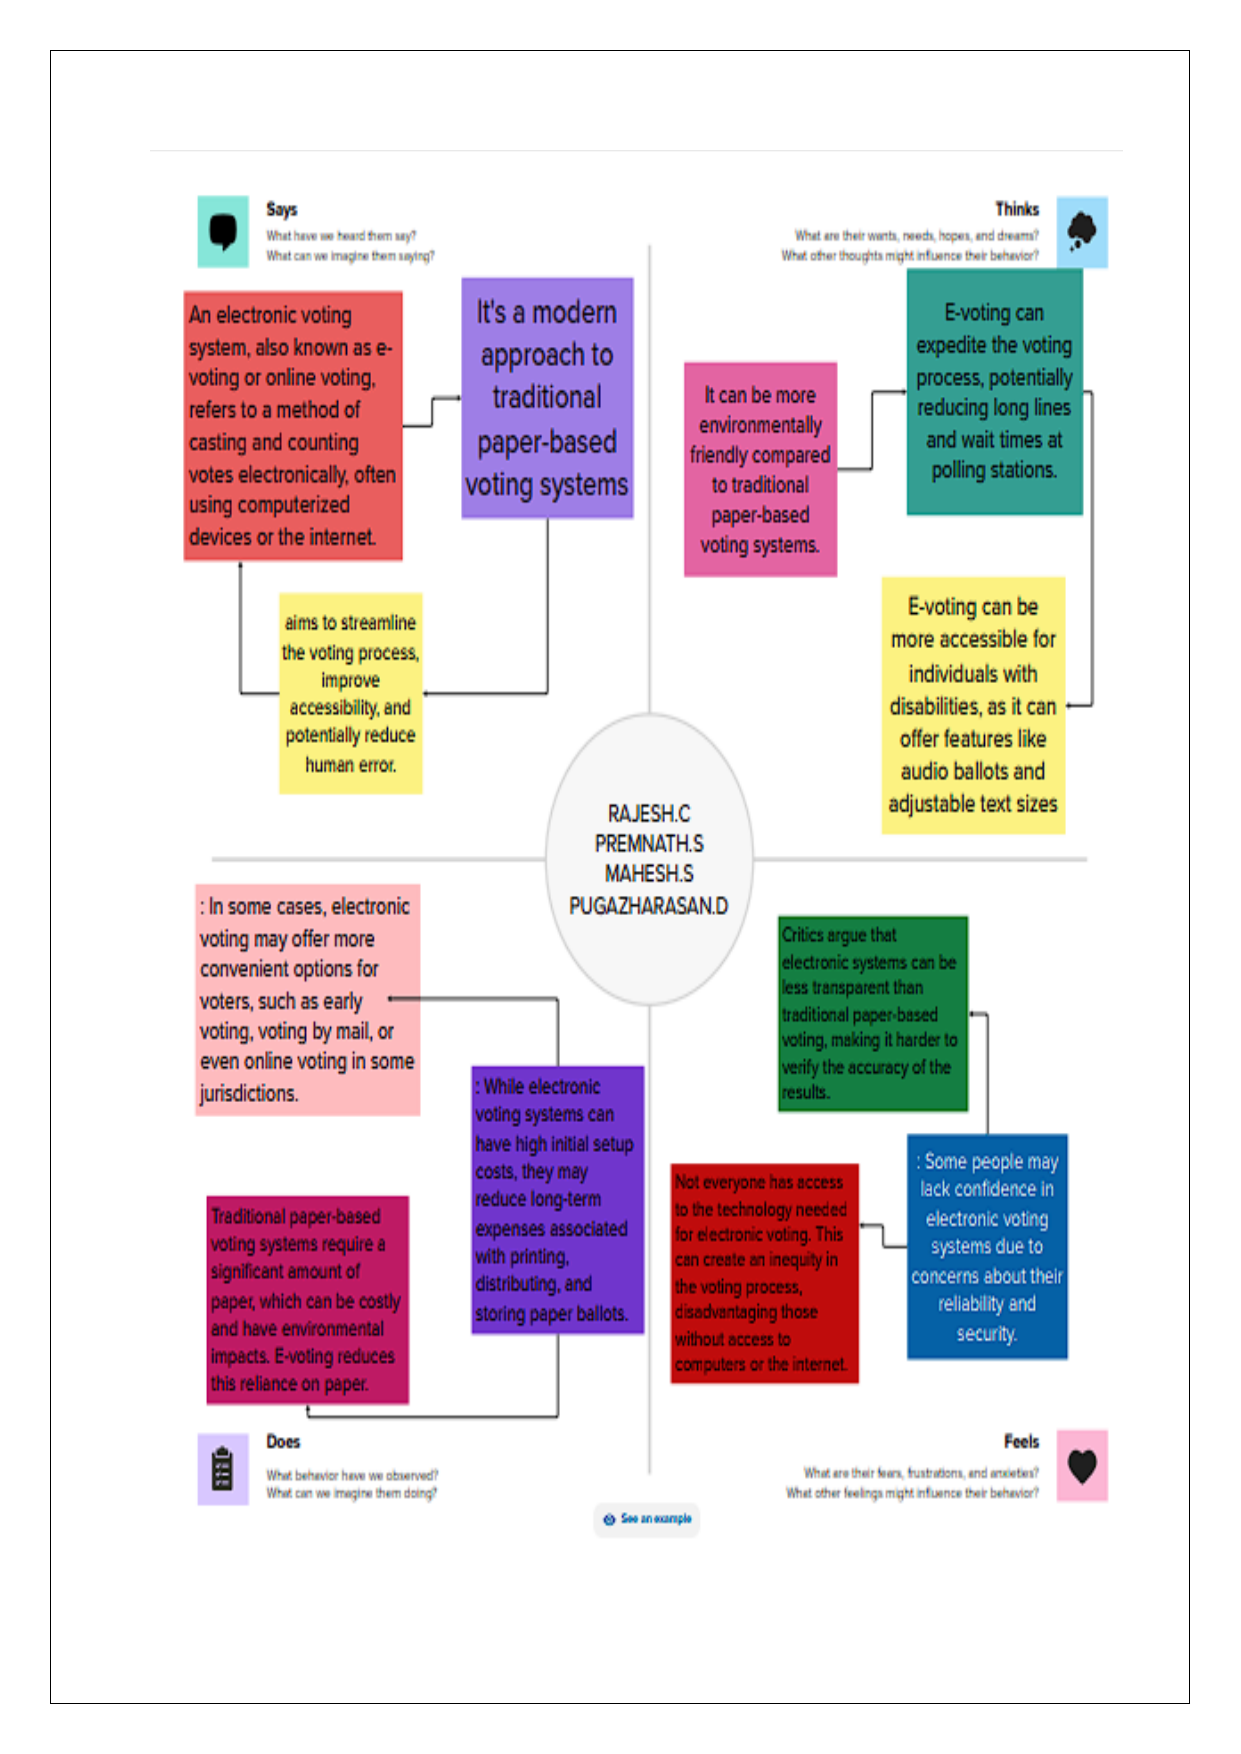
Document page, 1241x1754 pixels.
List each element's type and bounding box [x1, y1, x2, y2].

picture [150, 150, 1123, 1586]
